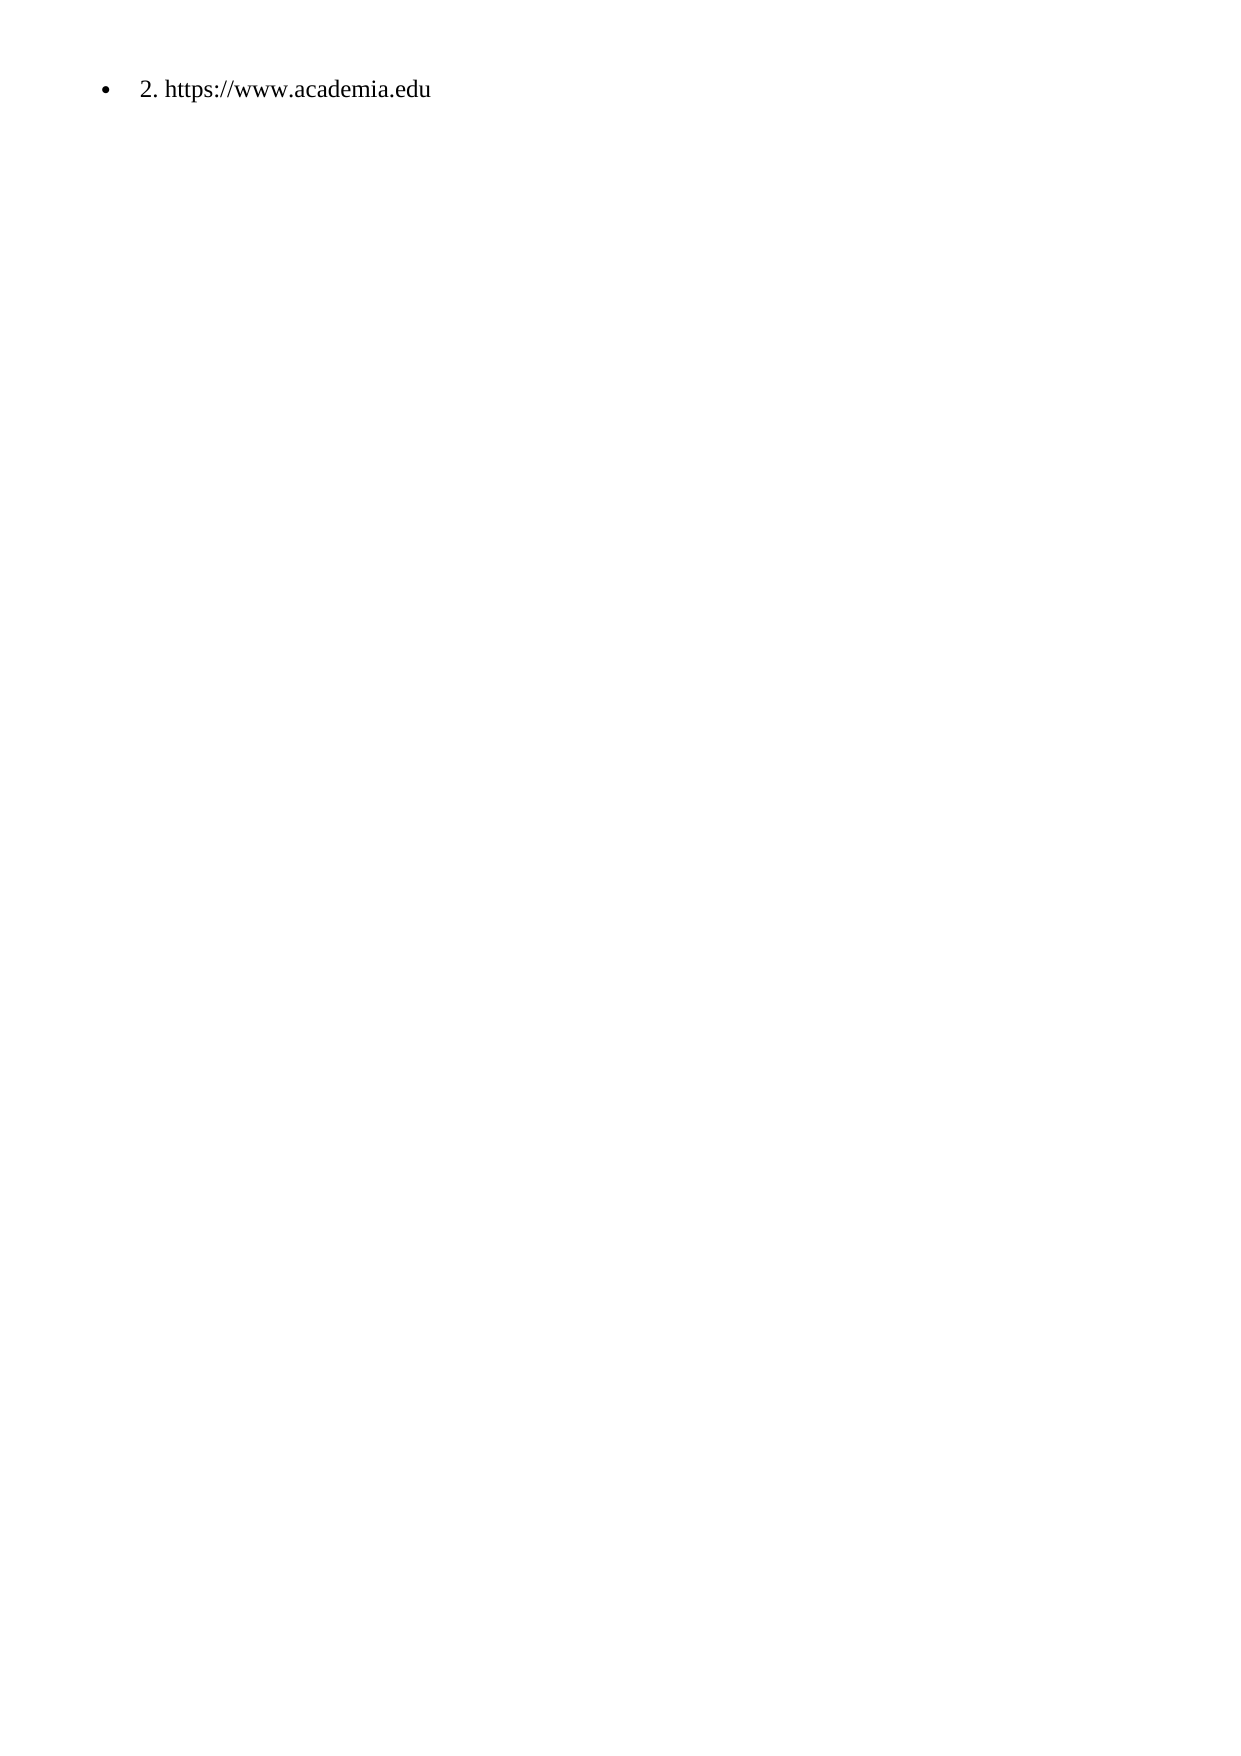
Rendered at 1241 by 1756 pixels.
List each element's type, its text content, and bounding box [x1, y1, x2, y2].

list 2. https://www.academia.edu [102, 74, 599, 103]
